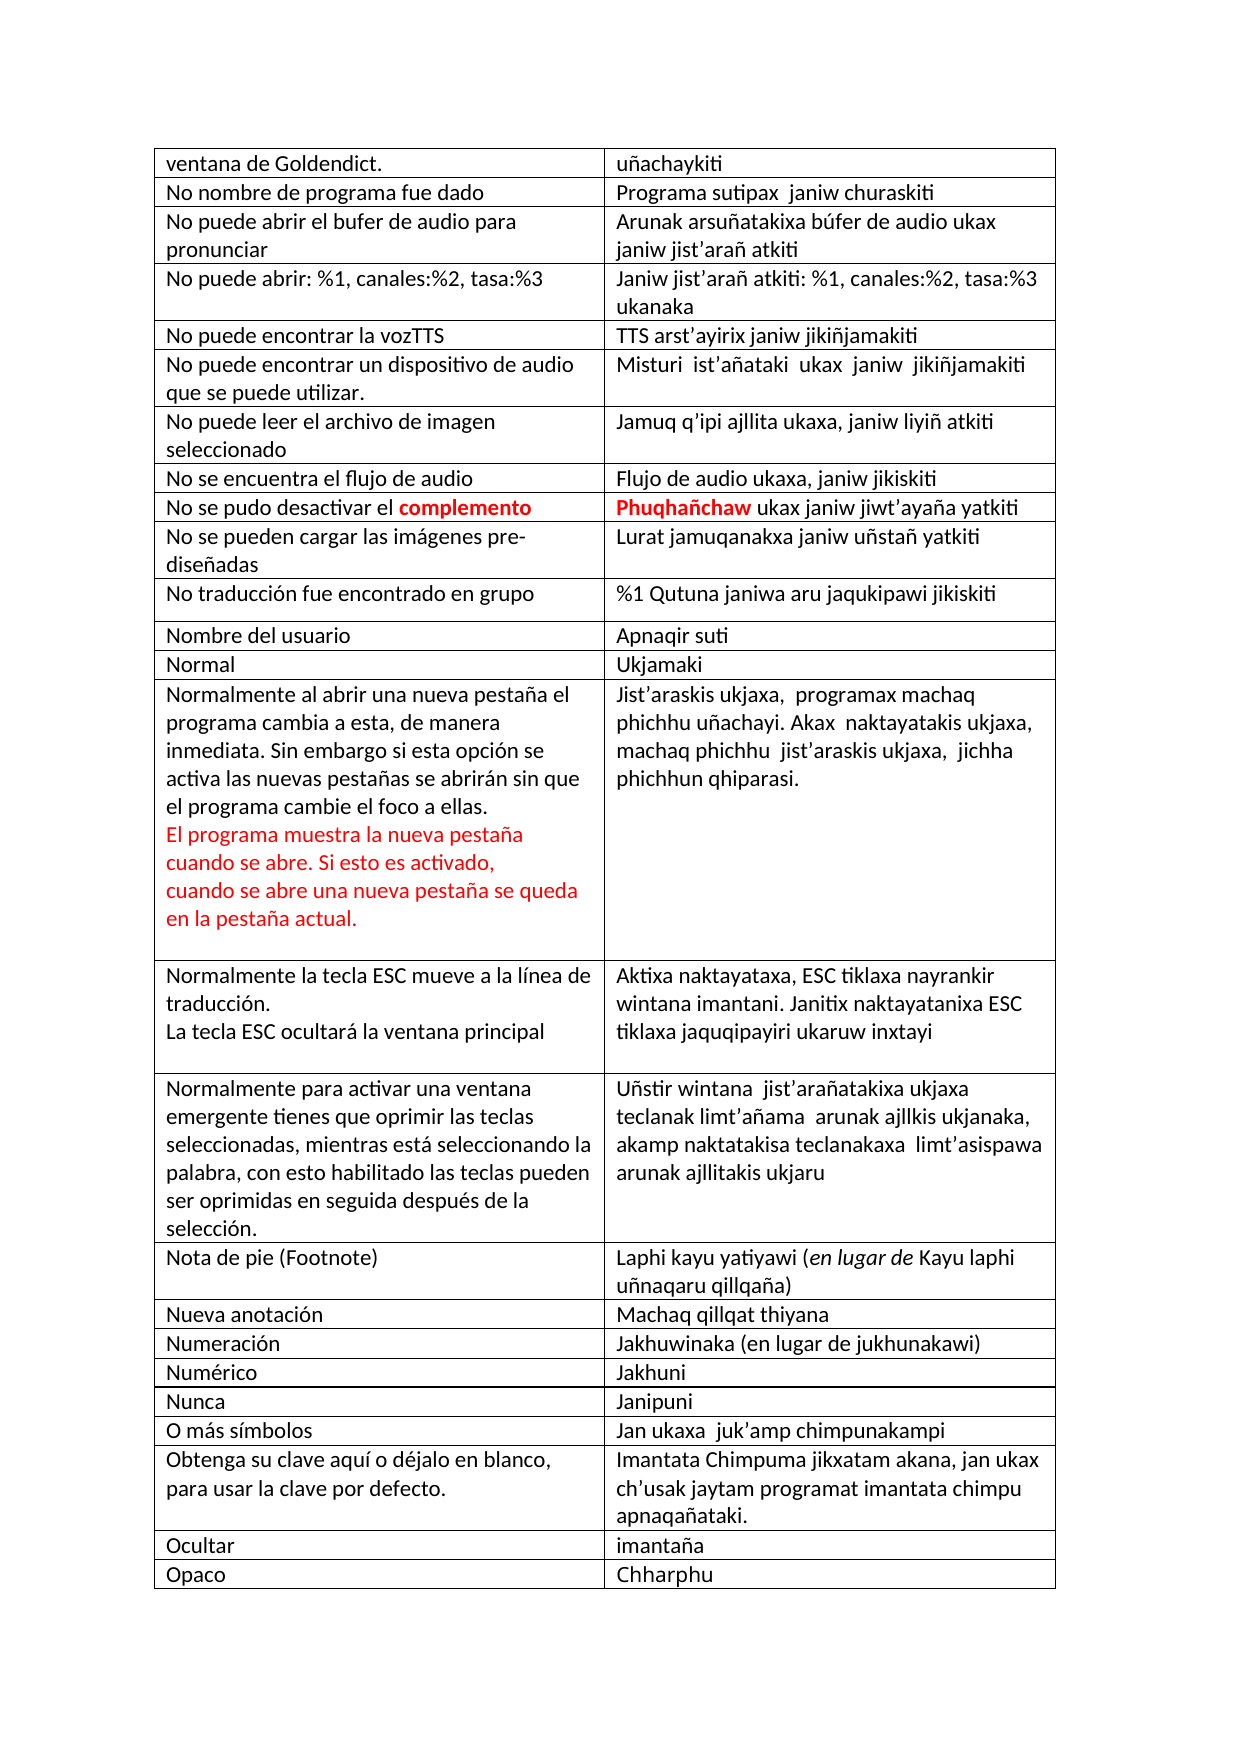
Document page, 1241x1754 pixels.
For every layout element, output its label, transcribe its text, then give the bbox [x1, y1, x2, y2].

table_cell Ocultar [155, 1531, 604, 1559]
table_cell Jakhuwinaka (en lugar de jukhunakawi) [605, 1329, 1055, 1357]
table_cell Programa sutipax janiw churaskiti [605, 178, 1055, 206]
table_cell Nota de pie (Footnote) [155, 1243, 604, 1299]
table_cell Nombre del usuario [155, 622, 604, 649]
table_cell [605, 149, 1055, 177]
table_cell No puede abrir el bufer de audio para pronunciar [155, 207, 604, 263]
table_cell No nombre de programa fue dado [155, 178, 604, 206]
table_cell Misturi ist’añataki ukax janiw jikiñjamakiti [605, 350, 1055, 406]
table_cell Numérico [155, 1359, 604, 1386]
table_cell Jamuq q’ipi ajllita ukaxa, janiw liyiñ atkiti [605, 407, 1055, 463]
table_cell Obtenga su clave aquí o déjalo en blanco, para usar la clave por defecto. [155, 1446, 604, 1530]
table_cell Aktixa naktayataxa, ESC tiklaxa nayrankir wintana imantani. Janitix naktayatanixa ESC tiklaxa jaquqipayiri ukaruw inxtayi [605, 961, 1055, 1073]
table_cell Arunak arsuñatakixa búfer de audio ukax janiw jist’arañ atkiti [605, 207, 1055, 263]
table_cell Flujo de audio ukaxa, janiw jikiskiti [605, 464, 1055, 492]
table_cell O más símbolos [155, 1417, 604, 1444]
table_cell Machaq qillqat thiyana [605, 1300, 1055, 1328]
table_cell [155, 149, 604, 177]
table_cell No puede abrir: %1, canales:%2, tasa:%3 [155, 264, 604, 320]
table_cell imantaña [605, 1531, 1055, 1559]
table_cell Nunca [155, 1388, 604, 1416]
table_cell Janipuni [605, 1388, 1055, 1416]
table_cell Normal [155, 651, 604, 679]
table_cell Laphi kayu yatiyawi (en lugar de Kayu laphi uñnaqaru qillqaña) [605, 1243, 1055, 1299]
table_cell Jan ukaxa juk’amp chimpunakampi [605, 1417, 1055, 1444]
table_cell Uñstir wintana jist’arañatakixa ukjaxa teclanak limt’añama arunak ajllkis ukjanaka, akamp naktatakisa teclanakaxa limt’asispawa arunak ajllitakis ukjaru [605, 1074, 1055, 1242]
table_cell Lurat jamuqanakxa janiw uñstañ yatkiti [605, 522, 1055, 578]
table_cell Numeración [155, 1329, 604, 1357]
table_cell No se encuentra el flujo de audio [155, 464, 604, 492]
table_cell No se pueden cargar las imágenes pre- diseñadas [155, 522, 604, 578]
table_cell Phuqhañchaw ukax janiw jiwt’ayaña yatkiti [605, 493, 1055, 521]
table_cell Jakhuni [605, 1359, 1055, 1386]
table_cell No traducción fue encontrado en grupo [155, 579, 604, 621]
table_cell Chharphu [605, 1560, 1055, 1588]
table_cell Normalmente al abrir una nueva pestaña el programa cambia a esta, de manera inmediata. Sin embargo si esta opción se activa las nuevas pestañas se abrirán sin que el programa cambie el foco a ellas. El programa muestra la nueva pestaña cuando se abre. Si esto es activado, cuando se abre una nueva pestaña se queda en la pestaña actual. [155, 680, 604, 960]
table_cell Opaco [155, 1560, 604, 1588]
table_cell Normalmente para activar una ventana emergente tienes que oprimir las teclas seleccionadas, mientras está seleccionando la palabra, con esto habilitado las teclas pueden ser oprimidas en seguida después de la selección. [155, 1074, 604, 1242]
table_cell Normalmente la tecla ESC mueve a la línea de traducción. La tecla ESC ocultará la ventana principal [155, 961, 604, 1073]
table_cell Nueva anotación [155, 1300, 604, 1328]
table_cell Ukjamaki [605, 651, 1055, 679]
table_cell No puede encontrar un dispositivo de audio que se puede utilizar. [155, 350, 604, 406]
table_cell No se pudo desactivar el complemento [155, 493, 604, 521]
table_cell Jist’araskis ukjaxa, programax machaq phichhu uñachayi. Akax naktayatakis ukjaxa, machaq phichhu jist’araskis ukjaxa, jichha phichhun qhiparasi. [605, 680, 1055, 960]
table_cell Apnaqir suti [605, 622, 1055, 649]
table_cell No puede leer el archivo de imagen seleccionado [155, 407, 604, 463]
table_cell %1 Qutuna janiwa aru jaqukipawi jikiskiti [605, 579, 1055, 621]
table_cell Imantata Chimpuma jikxatam akana, jan ukax ch’usak jaytam programat imantata chimpu apnaqañataki. [605, 1446, 1055, 1530]
table_cell Janiw jist’arañ atkiti: %1, canales:%2, tasa:%3 ukanaka [605, 264, 1055, 320]
table_cell TTS arst’ayirix janiw jikiñjamakiti [605, 321, 1055, 349]
table_cell No puede encontrar la vozTTS [155, 321, 604, 349]
